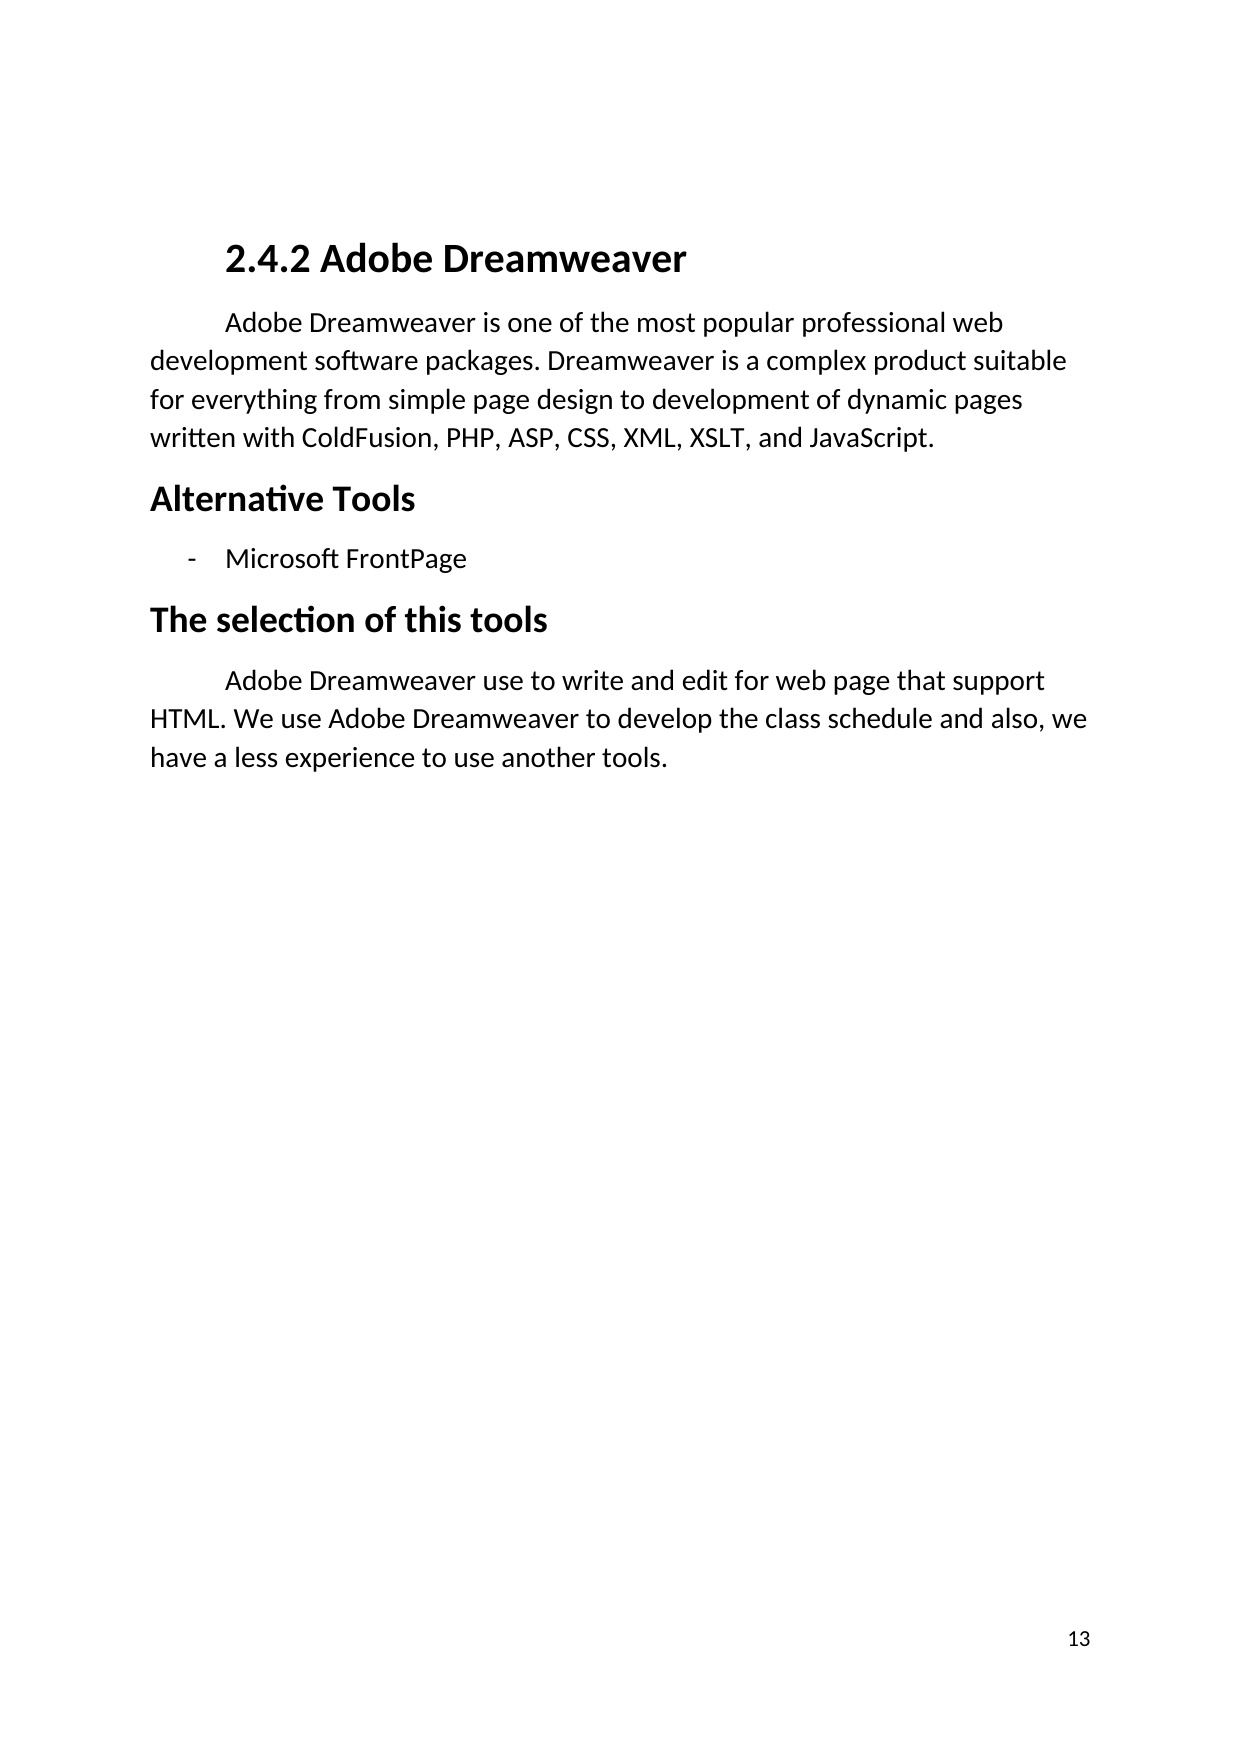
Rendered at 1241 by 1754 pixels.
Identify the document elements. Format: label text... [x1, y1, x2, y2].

text The selection of this tools [150, 596, 1090, 642]
list Microsoft FrontPage [187, 541, 1090, 576]
text Adobe Dreamweaver use to write and edit for web page that support HTML. We use Adobe Dreamweaver to develop the class schedule and also, we have a less experience to use another tools. [150, 662, 1090, 774]
text 2.4.2 Adobe Dreamweaver [150, 232, 1090, 283]
text Adobe Dreamweaver is one of the most popular professional web development software packages. Dreamweaver is a complex product suitable for everything from simple page design to development of dynamic pages written with ColdFusion, PHP, ASP, CSS, XML, XSLT, and JavaScript. [150, 304, 1090, 455]
text Alternative Tools [150, 474, 1090, 520]
